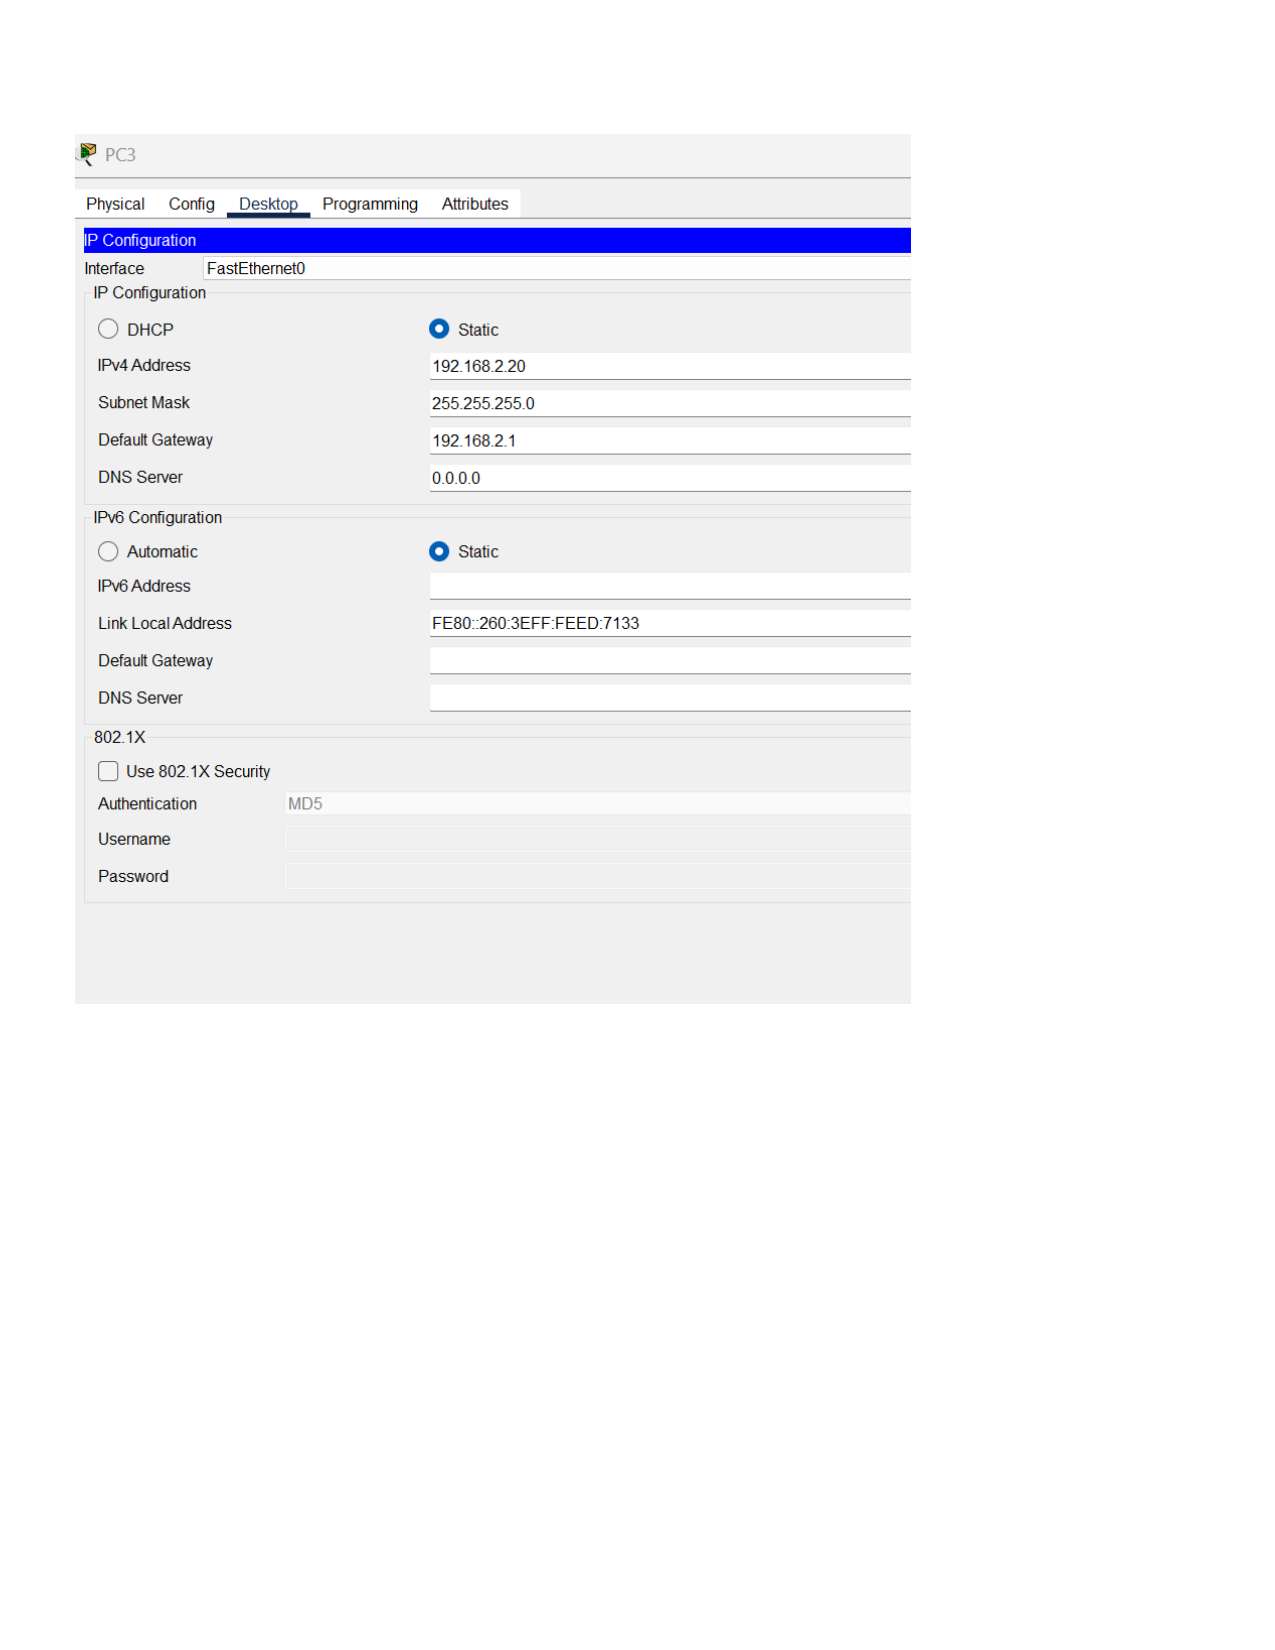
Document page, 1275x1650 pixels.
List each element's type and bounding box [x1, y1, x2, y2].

picture [75, 134, 911, 1004]
